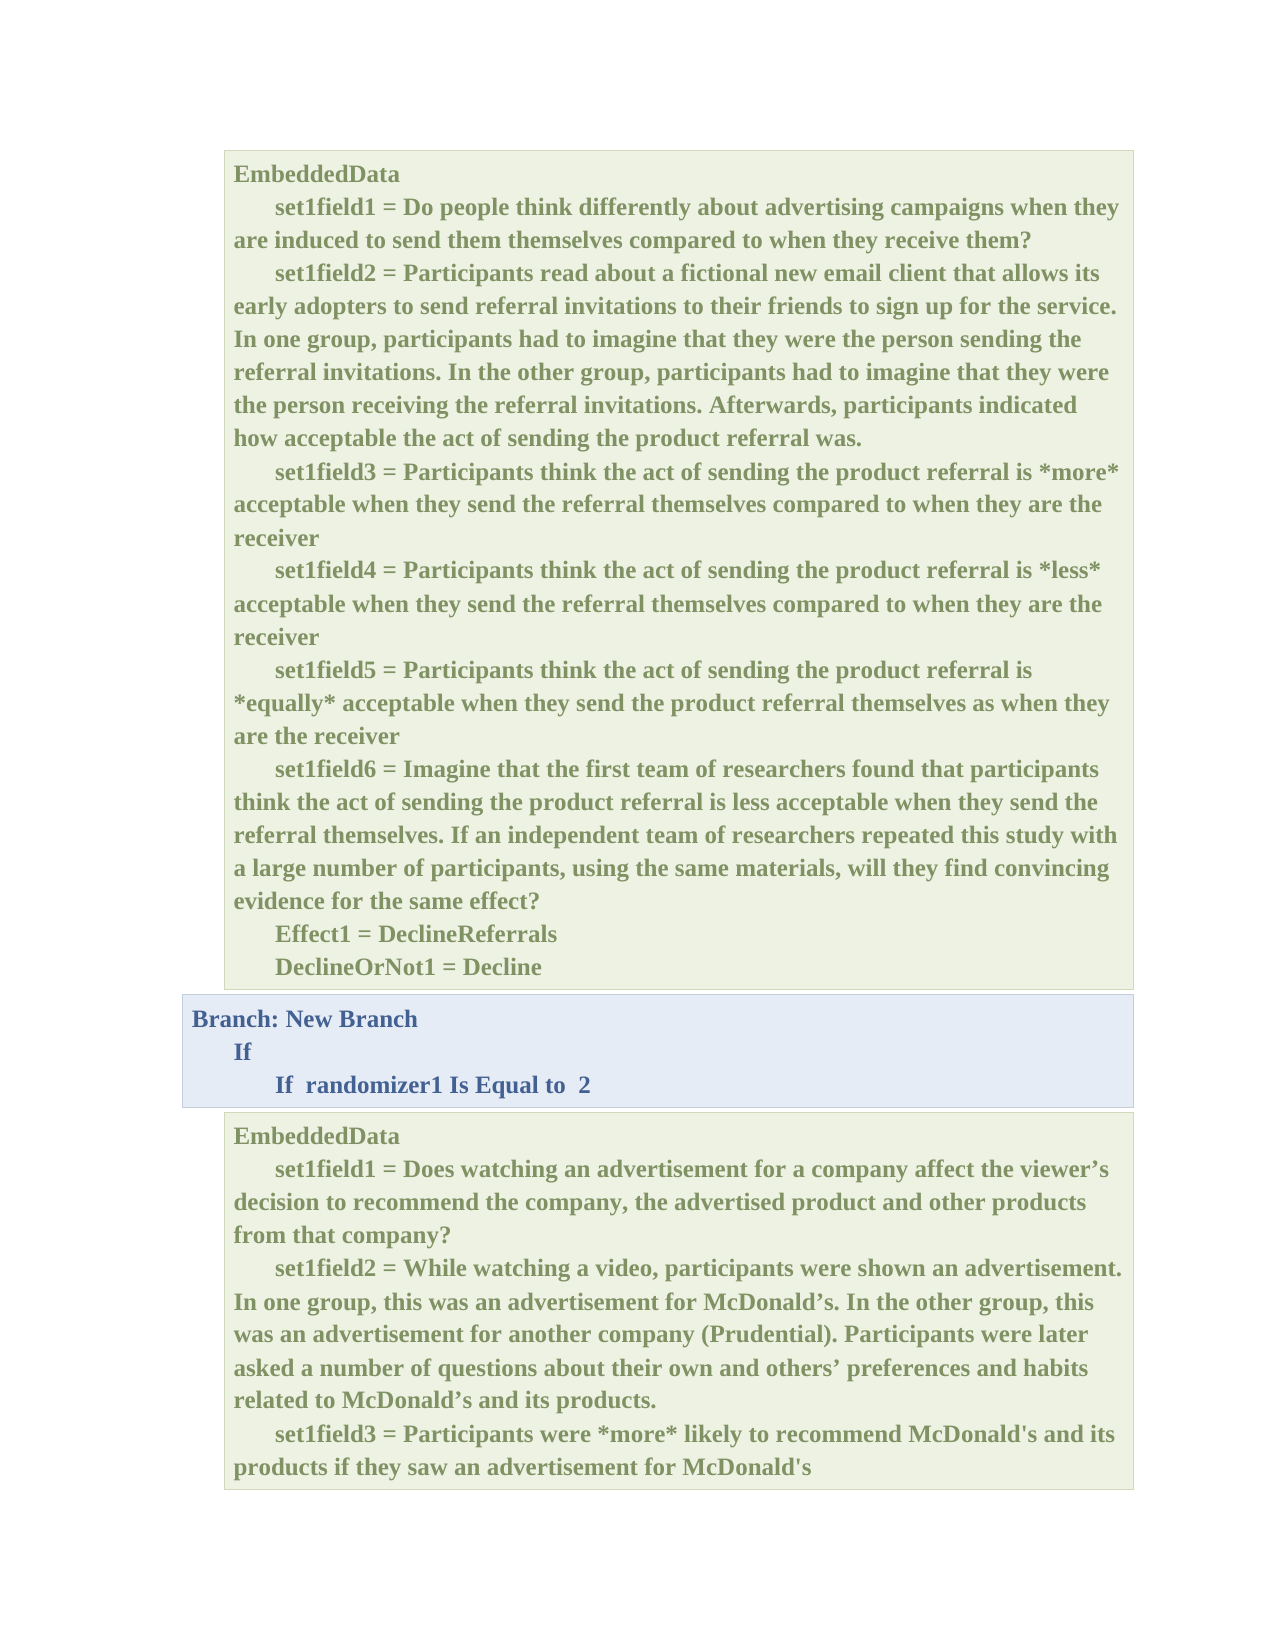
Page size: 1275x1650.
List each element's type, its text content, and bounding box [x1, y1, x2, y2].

text set1field1 = Does watching an advertisement for a company affect the viewer’s decision to recommend the company, the advertised product and other products from that company? [225, 1145, 1133, 1244]
text Effect1 = DeclineReferrals [225, 909, 1133, 942]
text set1field5 = Participants think the act of sending the product referral is *equally* acceptable when they send the product referral themselves as when they are the receiver [225, 645, 1133, 744]
text set1field4 = Participants think the act of sending the product referral is *less* acceptable when they send the referral themselves compared to when they are the receiver [225, 546, 1133, 645]
text If randomizer1 Is Equal to 2 [183, 1060, 1133, 1107]
text Branch: New Branch [183, 995, 1133, 1027]
text EmbeddedData [225, 1113, 1133, 1145]
text set1field2 = While watching a video, participants were shown an advertisement. In one group, this was an advertisement for McDonald’s. In the other group, this was an advertisement for another company (Prudential). Participants were later asked a number of questions about their own and others’ preferences and habits related to McDonald’s and its products. [225, 1244, 1133, 1409]
text set1field6 = Imagine that the first team of researchers found that participants think the act of sending the product referral is less acceptable when they send the referral themselves. If an independent team of researchers repeated this study with a large number of participants, using the same materials, will they find convincing evidence for the same effect? [225, 744, 1133, 909]
text EmbeddedData [225, 151, 1133, 183]
text set1field3 = Participants were *more* likely to recommend McDonald's and its products if they saw an advertisement for McDonald's [225, 1409, 1133, 1489]
text set1field2 = Participants read about a fictional new email client that allows its early adopters to send referral invitations to their friends to sign up for the service. In one group, participants had to imagine that they were the person sending the referral invitations. In the other group, participants had to imagine that they were the person receiving the referral invitations. Afterwards, participants indicated how acceptable the act of sending the product referral was. [225, 249, 1133, 447]
text DeclineOrNot1 = Decline [225, 942, 1133, 989]
text set1field1 = Do people think differently about advertising campaigns when they are induced to send them themselves compared to when they receive them? [225, 183, 1133, 249]
text set1field3 = Participants think the act of sending the product referral is *more* acceptable when they send the referral themselves compared to when they are the receiver [225, 447, 1133, 546]
text If [183, 1027, 1133, 1060]
